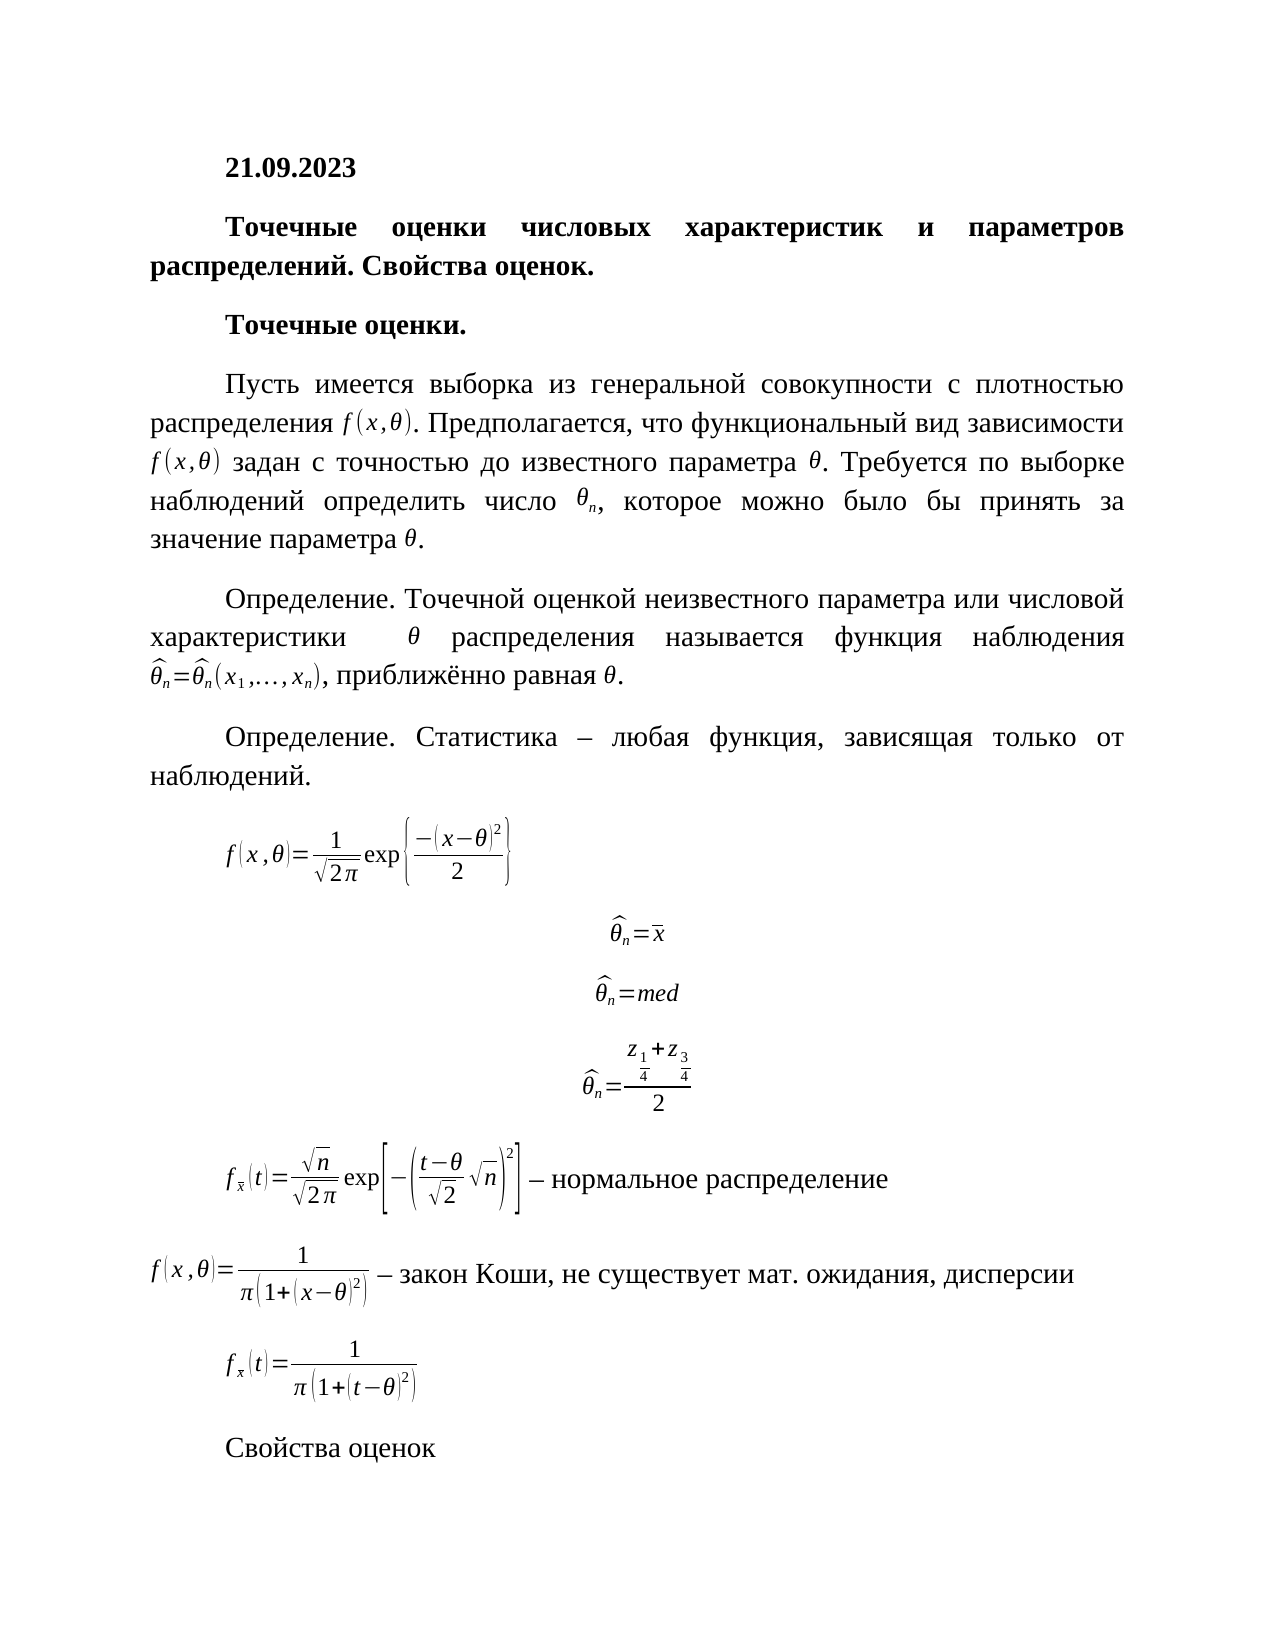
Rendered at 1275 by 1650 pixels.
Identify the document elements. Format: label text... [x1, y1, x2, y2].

text Пусть имеется выборка из генеральной совокупности с плотностью распределения . Предполагается, что функциональный вид зависимости задан с точностью до известного параметра . Требуется по выборке наблюдений определить число , которое можно было бы принять за значение параметра . [150, 367, 1125, 555]
text Определение. Точечной оценкой неизвестного параметра или числовой характеристики распределения называется функция наблюдения , приближённо равная . [150, 581, 1125, 693]
text Свойства оценок [150, 1430, 1125, 1464]
text Точечные оценки. [150, 307, 1125, 341]
text Точечные оценки числовых характеристик и параметров распределений. Свойства оценок. [150, 209, 1125, 281]
text – закон Коши, не существует мат. ожидания, дисперсии [150, 1241, 1125, 1310]
text – нормальное распределение [150, 1141, 1125, 1216]
text Определение. Статистика – любая функция, зависящая только от наблюдений. [150, 719, 1125, 791]
text 21.09.2023 [150, 150, 1125, 183]
